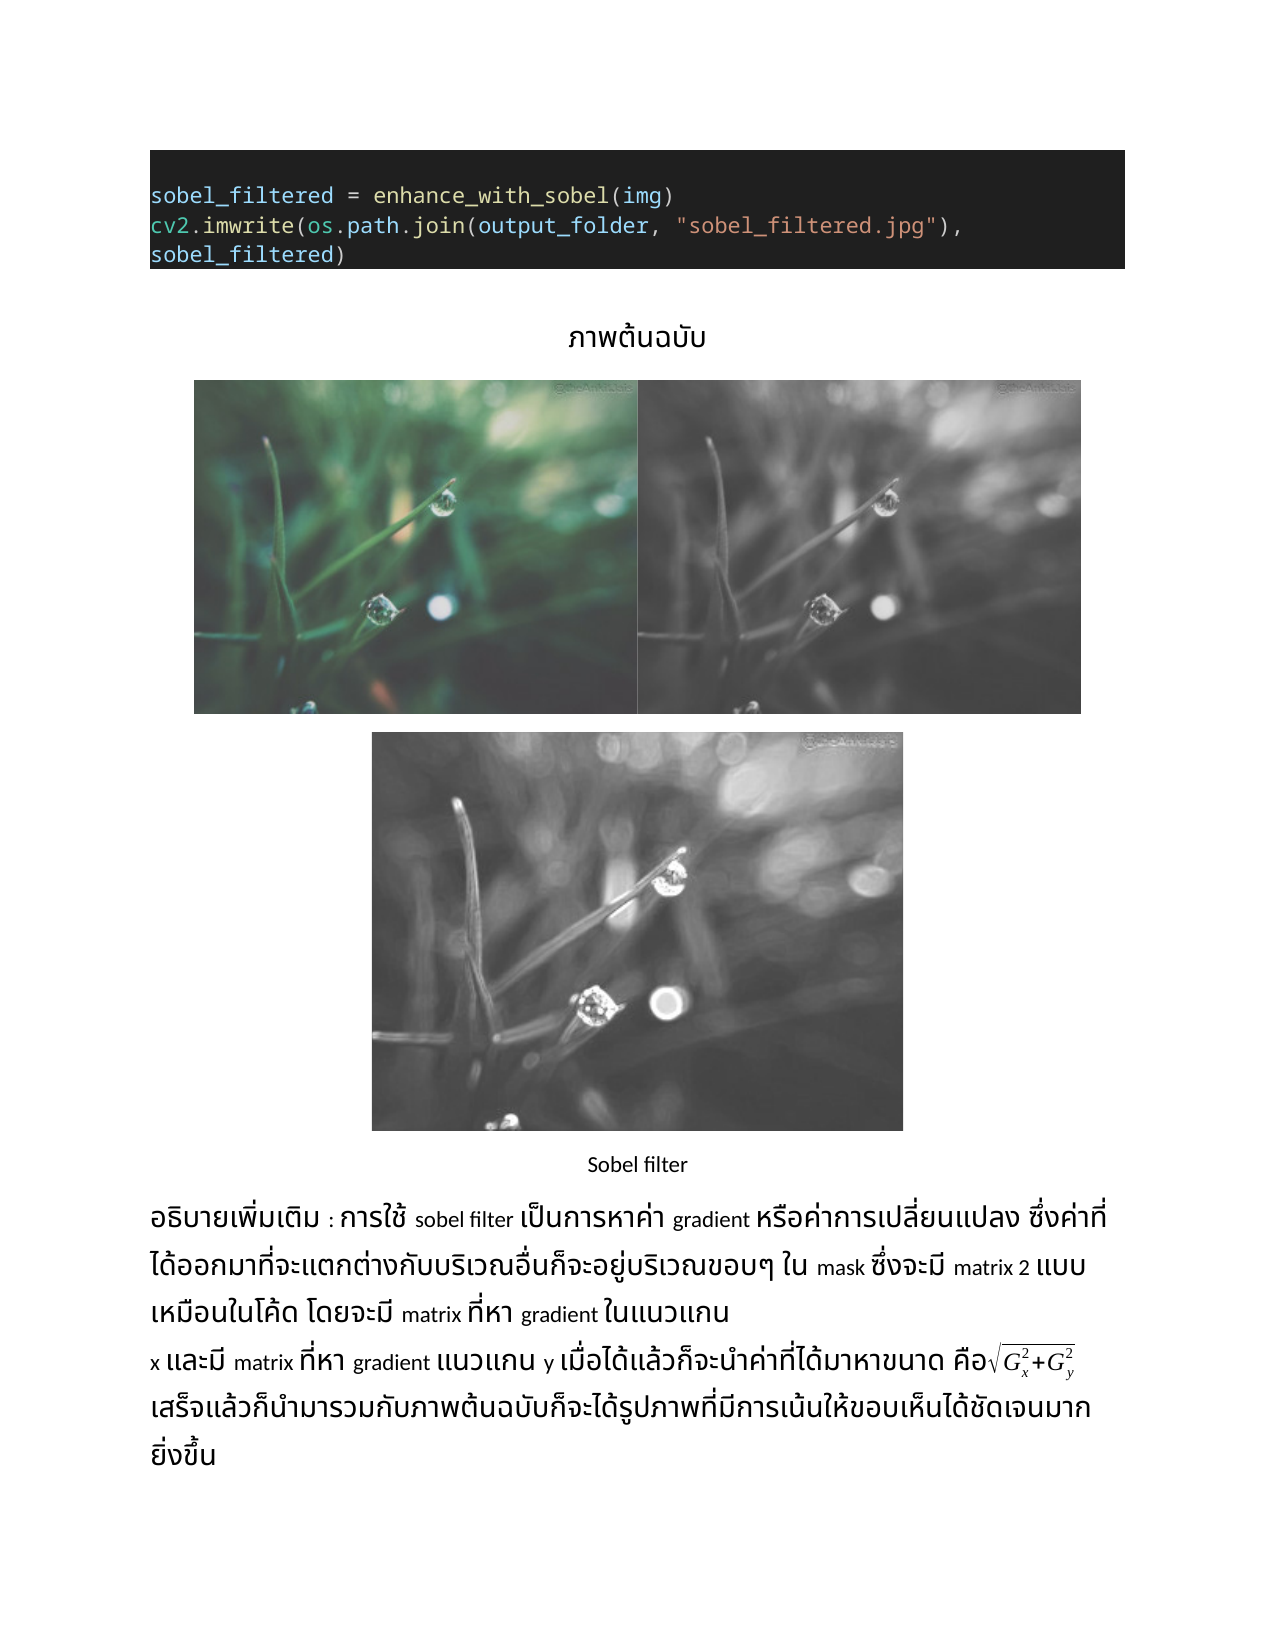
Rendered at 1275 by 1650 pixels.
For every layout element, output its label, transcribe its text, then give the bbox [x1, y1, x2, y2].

text cv2.imwrite(os.path.join(output_folder, "sobel_filtered.jpg"), sobel_filtered) [150, 209, 1125, 269]
picture [194, 380, 1081, 714]
text sobel_filtered = enhance_with_sobel(img) [150, 180, 1125, 209]
text ภาพต้นฉบับ [150, 316, 1125, 360]
text อธิบายเพิ่มเติม : การใช้ sobel filter เป็นการหาค่า gradient หรือค่าการเปลี่ยนแปลง ซึ่งค่าที่ได้ออกมาที่จะแตกต่างกับบริเวณอื่นก็จะอยู่บริเวณขอบๆ ใน mask ซึ่งจะมี matrix 2 แบบเหมือนในโค้ด โดยจะมี matrix ที่หา gradient ในแนวแกน x และมี matrix ที่หา gradient แนวแกน y เมื่อได้แล้วก็จะนำค่าที่ได้มาหาขนาด คือ เสร็จแล้วก็นำมารวมกับภาพต้นฉบับก็จะได้รูปภาพที่มีการเน้นให้ขอบเห็นได้ชัดเจนมากยิ่งขึ้น [150, 1197, 1125, 1478]
text Sobel filter [150, 1150, 1125, 1178]
picture [371, 732, 904, 1131]
